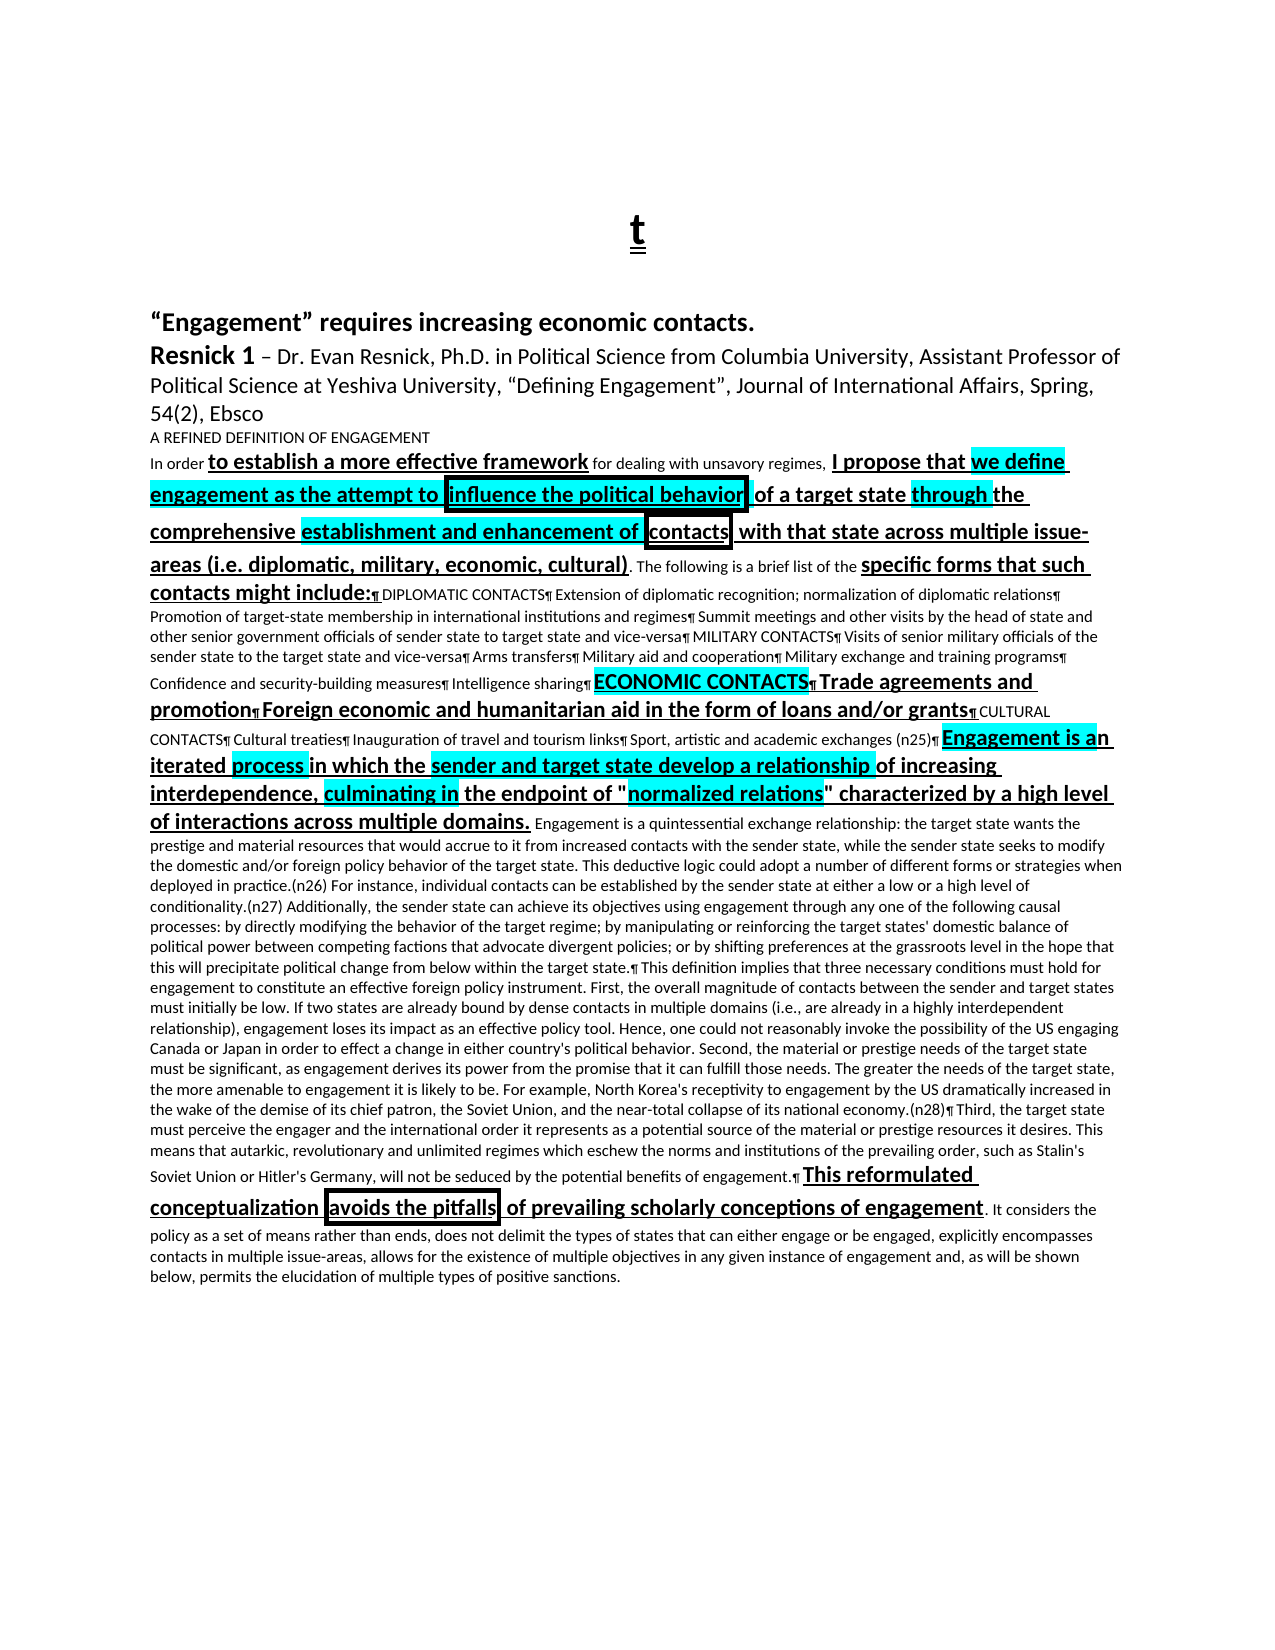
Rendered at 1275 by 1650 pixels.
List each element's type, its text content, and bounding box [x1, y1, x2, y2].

text In order to establish a more effective framework for dealing with unsavory regimes, I propose that we define engagement as the attempt to influence the political behavior of a target state through the comprehensive establishment and enhancement of contacts with that state across multiple issue-areas (i.e. diplomatic, military, economic, cultural). The following is a brief list of the specific forms that such contacts might include:¶ DIPLOMATIC CONTACTS¶ Extension of diplomatic recognition; normalization of diplomatic relations¶ Promotion of target-state membership in international institutions and regimes¶ Summit meetings and other visits by the head of state and other senior government officials of sender state to target state and vice-versa¶ MILITARY CONTACTS¶ Visits of senior military officials of the sender state to the target state and vice-versa¶ Arms transfers¶ Military aid and cooperation¶ Military exchange and training programs¶ Confidence and security-building measures¶ Intelligence sharing¶ ECONOMIC CONTACTS¶ Trade agreements and promotion¶ Foreign economic and humanitarian aid in the form of loans and/or grants¶ CULTURAL CONTACTS¶ Cultural treaties¶ Inauguration of travel and tourism links¶ Sport, artistic and academic exchanges (n25)¶ Engagement is an iterated process in which the sender and target state develop a relationship of increasing interdependence, culminating in the endpoint of "normalized relations" characterized by a high level of interactions across multiple domains. Engagement is a quintessential exchange relationship: the target state wants the prestige and material resources that would accrue to it from increased contacts with the sender state, while the sender state seeks to modify the domestic and/or foreign policy behavior of the target state. This deductive logic could adopt a number of different forms or strategies when deployed in practice.(n26) For instance, individual contacts can be established by the sender state at either a low or a high level of conditionality.(n27) Additionally, the sender state can achieve its objectives using engagement through any one of the following causal processes: by directly modifying the behavior of the target regime; by manipulating or reinforcing the target states' domestic balance of political power between competing factions that advocate divergent policies; or by shifting preferences at the grassroots level in the hope that this will precipitate political change from below within the target state.¶ This definition implies that three necessary conditions must hold for engagement to constitute an effective foreign policy instrument. First, the overall magnitude of contacts between the sender and target states must initially be low. If two states are already bound by dense contacts in multiple domains (i.e., are already in a highly interdependent relationship), engagement loses its impact as an effective policy tool. Hence, one could not reasonably invoke the possibility of the US engaging Canada or Japan in order to effect a change in either country's political behavior. Second, the material or prestige needs of the target state must be significant, as engagement derives its power from the promise that it can fulfill those needs. The greater the needs of the target state, the more amenable to engagement it is likely to be. For example, North Korea's receptivity to engagement by the US dramatically increased in the wake of the demise of its chief patron, the Soviet Union, and the near-total collapse of its national economy.(n28)¶ Third, the target state must perceive the engager and the international order it represents as a potential source of the material or prestige resources it desires. This means that autarkic, revolutionary and unlimited regimes which eschew the norms and institutions of the prevailing order, such as Stalin's Soviet Union or Hitler's Germany, will not be seduced by the potential benefits of engagement.¶ This reformulated conceptualization avoids the pitfalls of prevailing scholarly conceptions of engagement. It considers the policy as a set of means rather than ends, does not delimit the types of states that can either engage or be engaged, explicitly encompasses contacts in multiple issue-areas, allows for the existence of multiple objectives in any given instance of engagement and, as will be shown below, permits the elucidation of multiple types of positive sanctions. [150, 447, 1125, 1286]
text A REFINED DEFINITION OF ENGAGEMENT [150, 427, 1125, 447]
subtitle t [150, 200, 1125, 256]
subtitle “Engagement” requires increasing economic contacts. [150, 305, 1125, 338]
text Resnick 1 – Dr. Evan Resnick, Ph.D. in Political Science from Columbia University, Assistant Professor of Political Science at Yeshiva University, “Defining Engagement”, Journal of International Affairs, Spring, 54(2), Ebsco [150, 338, 1125, 427]
